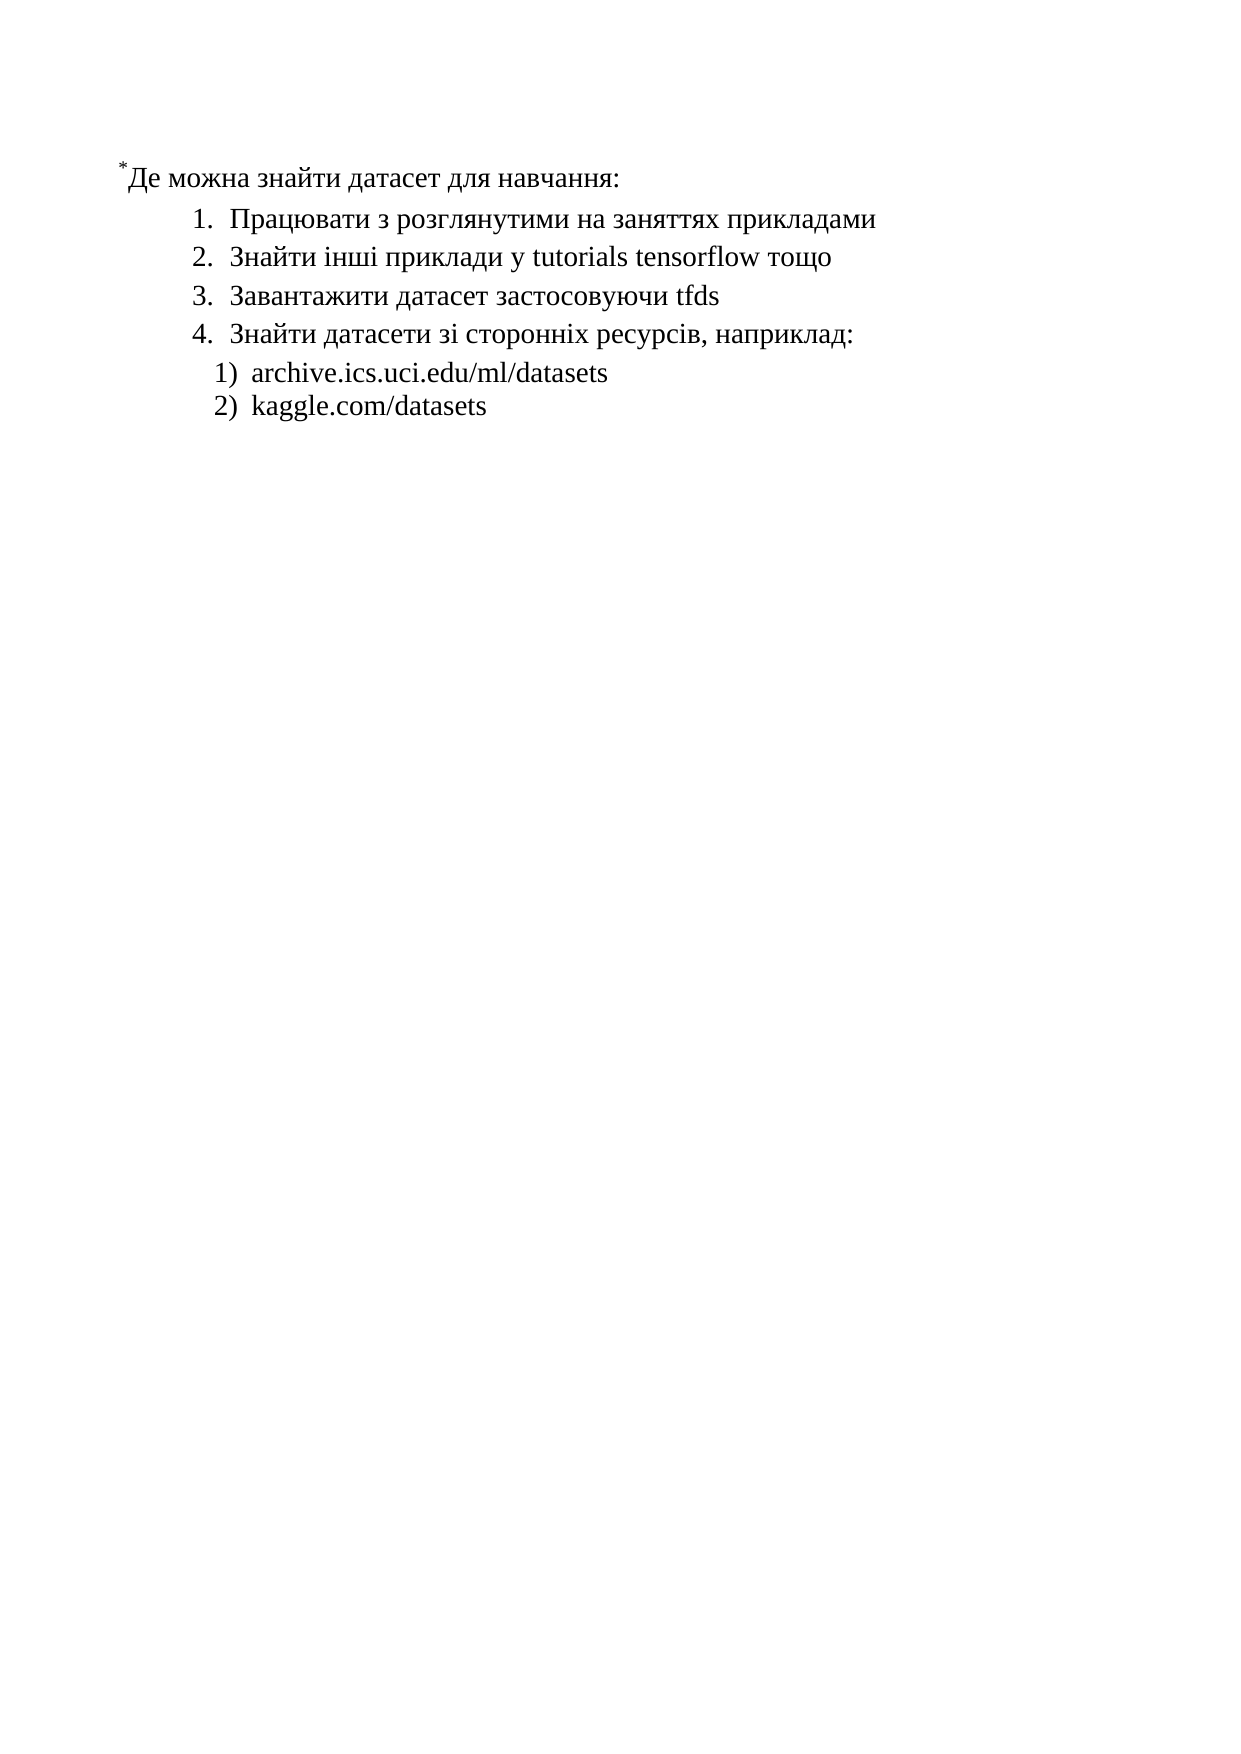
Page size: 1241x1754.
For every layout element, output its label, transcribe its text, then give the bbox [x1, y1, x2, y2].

list kaggle.com/datasets [213, 388, 1122, 422]
list Знайти інші приклади у tutorials tensorflow тощо [192, 239, 1122, 273]
list Працювати з розглянутими на заняттях прикладами [192, 201, 1122, 234]
list *Де можна знайти датасет для навчання: [118, 157, 1122, 195]
list Завантажити датасет застосовуючи tfds [192, 278, 1122, 311]
list archive.ics.uci.edu/ml/datasets [213, 355, 1122, 388]
list Знайти датасети зі сторонніх ресурсів, наприклад: [192, 316, 1122, 350]
